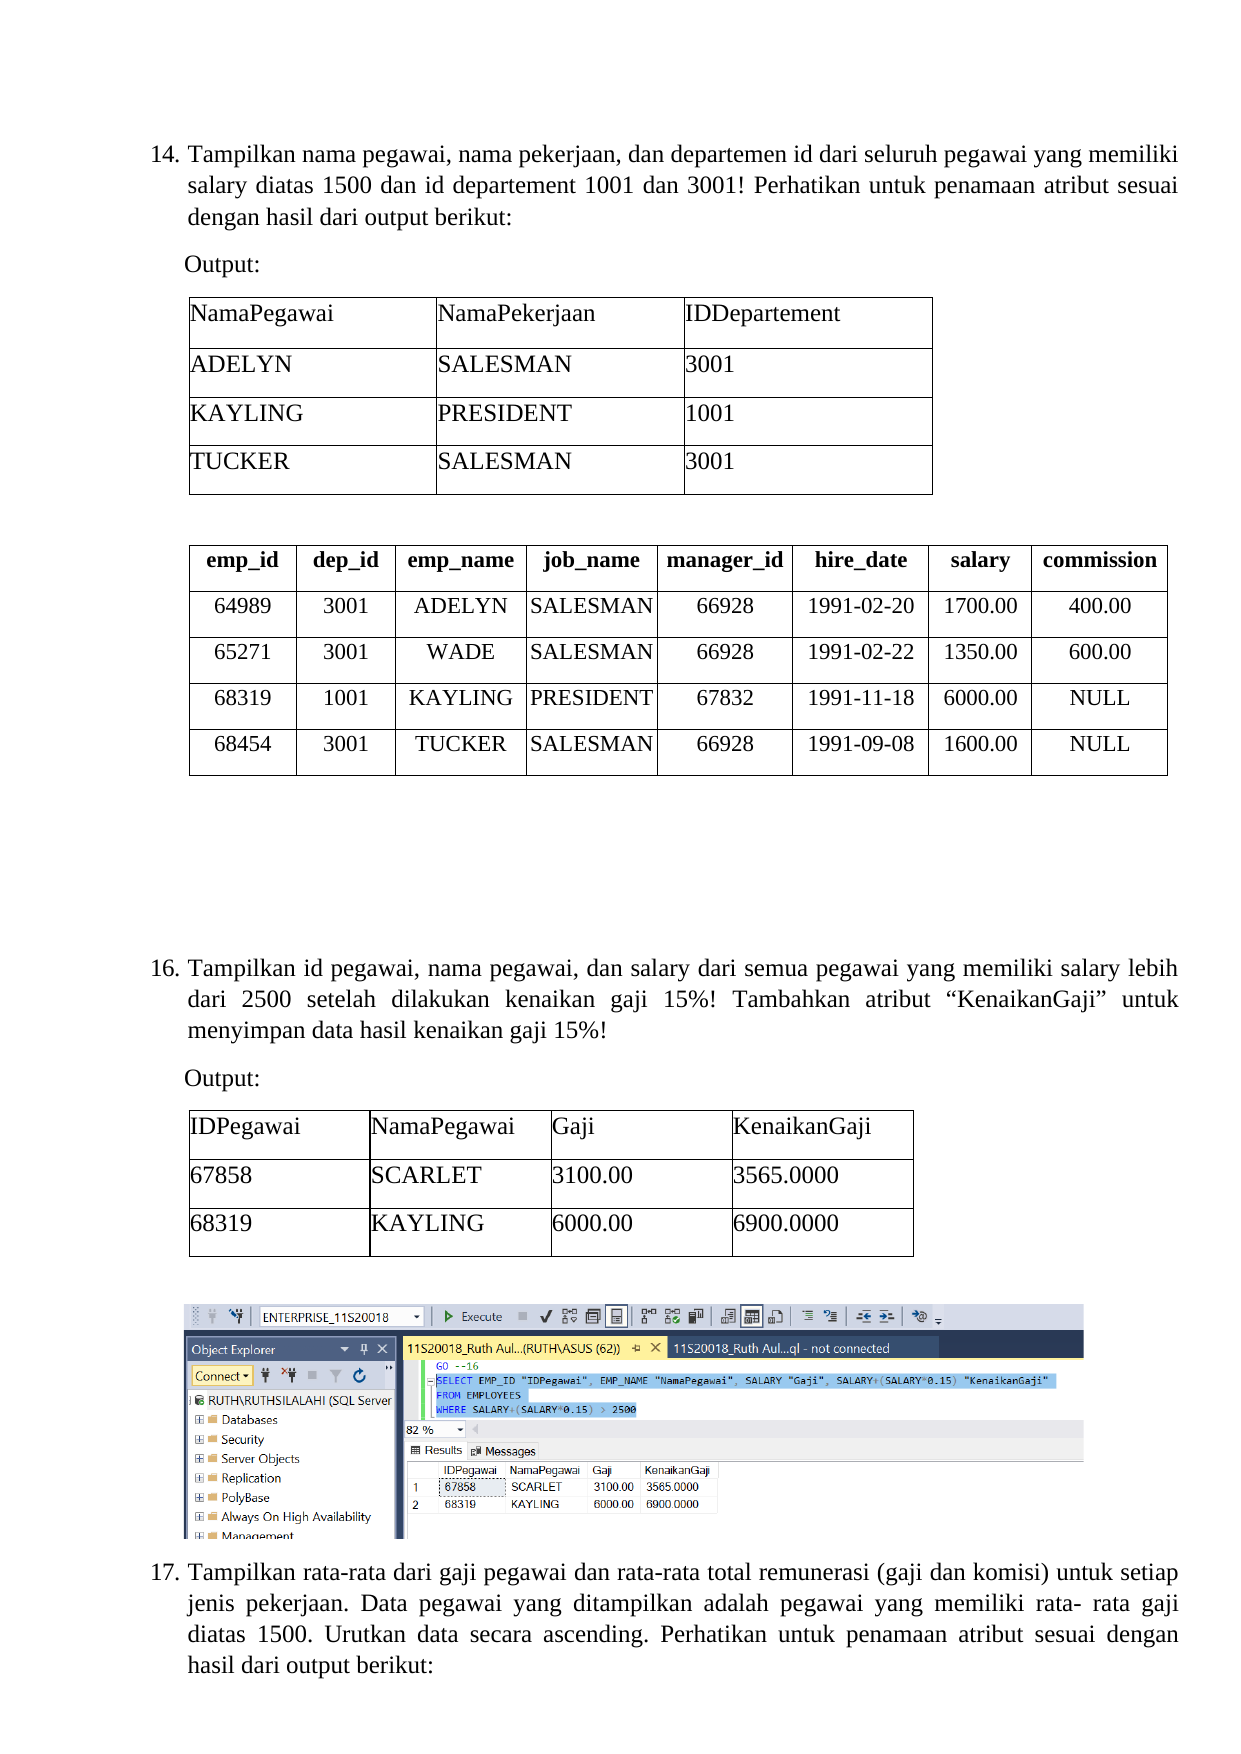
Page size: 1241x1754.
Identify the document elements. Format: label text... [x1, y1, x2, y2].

table_cell 1991-02-22 [793, 638, 928, 683]
table_cell 1001 [685, 398, 932, 445]
table_cell 64989 [190, 592, 296, 637]
table_header NamaPekerjaan [437, 298, 684, 348]
table_cell SALESMAN [437, 349, 684, 397]
list Tampilkan nama pegawai, nama pekerjaan, dan departemen id dari seluruh pegawai yang memiliki salary diatas 1500 dan id departement 1001 dan 3001! Perhatikan untuk penamaan atribut sesuai dengan hasil dari output berikut: [150, 139, 1180, 230]
table_cell 66928 [658, 730, 792, 775]
text Output: [184, 249, 1180, 278]
table_cell 3001 [685, 446, 932, 494]
table_cell 66928 [658, 592, 792, 637]
table_header Gaji [552, 1111, 732, 1159]
table_cell SCARLET [371, 1160, 551, 1207]
table_header dep_id [297, 546, 395, 591]
table_cell TUCKER [396, 730, 526, 775]
table_header IDPegawai [190, 1111, 369, 1159]
table_cell PRESIDENT [527, 684, 657, 729]
table_cell TUCKER [190, 446, 436, 494]
table_cell ADELYN [190, 349, 436, 397]
table_cell SALESMAN [527, 638, 657, 683]
table_cell 1991-02-20 [793, 592, 928, 637]
table_cell 3001 [297, 730, 395, 775]
picture [183, 1304, 1084, 1539]
table_cell 68319 [190, 1209, 369, 1256]
table_cell 6000.00 [929, 684, 1031, 729]
table_cell 68319 [190, 684, 296, 729]
table_cell 1001 [297, 684, 395, 729]
table_cell ADELYN [396, 592, 526, 637]
table_cell WADE [396, 638, 526, 683]
table_cell KAYLING [396, 684, 526, 729]
table_cell 400.00 [1032, 592, 1167, 637]
table_cell KAYLING [371, 1209, 551, 1256]
table_header emp_name [396, 546, 526, 591]
table_cell 65271 [190, 638, 296, 683]
table_cell 1350.00 [929, 638, 1031, 683]
table_header job_name [527, 546, 657, 591]
table_cell 3001 [685, 349, 932, 397]
table_header commission [1032, 546, 1167, 591]
table_cell NULL [1032, 730, 1167, 775]
table_cell 3001 [297, 592, 395, 637]
table_cell 67832 [658, 684, 792, 729]
table_cell 68454 [190, 730, 296, 775]
table_cell 1991-09-08 [793, 730, 928, 775]
table_header KenaikanGaji [733, 1111, 913, 1159]
table_cell 1600.00 [929, 730, 1031, 775]
table_cell 66928 [658, 638, 792, 683]
list Tampilkan id pegawai, nama pegawai, dan salary dari semua pegawai yang memiliki salary lebih dari 2500 setelah dilakukan kenaikan gaji 15%! Tambahkan atribut “KenaikanGaji” untuk menyimpan data hasil kenaikan gaji 15%! [150, 953, 1180, 1044]
table_header manager_id [658, 546, 792, 591]
table_cell 600.00 [1032, 638, 1167, 683]
table_cell 6000.00 [552, 1209, 732, 1256]
table_header NamaPegawai [190, 298, 436, 348]
text Output: [169, 1063, 1180, 1091]
table_header hire_date [793, 546, 928, 591]
table_cell 67858 [190, 1160, 369, 1207]
table_cell KAYLING [190, 398, 436, 445]
table_cell NULL [1032, 684, 1167, 729]
list Tampilkan rata-rata dari gaji pegawai dan rata-rata total remunerasi (gaji dan komisi) untuk setiap jenis pekerjaan. Data pegawai yang ditampilkan adalah pegawai yang memiliki rata- rata gaji diatas 1500. Urutkan data secara ascending. Perhatikan untuk penamaan atribut sesuai dengan hasil dari output berikut: [150, 1557, 1180, 1679]
table_cell 1700.00 [929, 592, 1031, 637]
table_cell 3565.0000 [733, 1160, 913, 1207]
table_cell SALESMAN [527, 730, 657, 775]
table_cell SALESMAN [437, 446, 684, 494]
table_cell 6900.0000 [733, 1209, 913, 1256]
table_cell 3100.00 [552, 1160, 732, 1207]
table_cell SALESMAN [527, 592, 657, 637]
table_cell PRESIDENT [437, 398, 684, 445]
table_cell 1991-11-18 [793, 684, 928, 729]
table_header NamaPegawai [371, 1111, 551, 1159]
table_header IDDepartement [685, 298, 932, 348]
table_header salary [929, 546, 1031, 591]
table_header emp_id [190, 546, 296, 591]
table_cell 3001 [297, 638, 395, 683]
